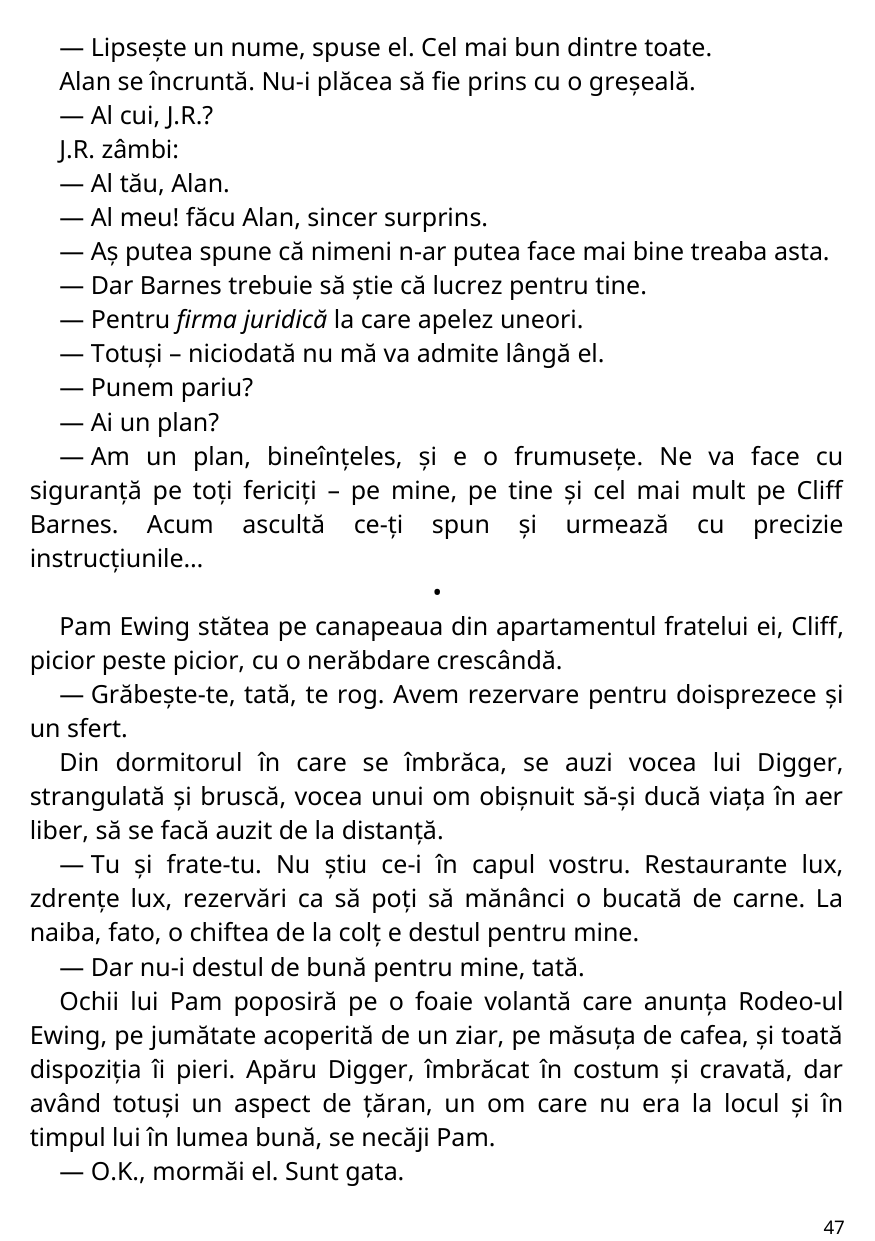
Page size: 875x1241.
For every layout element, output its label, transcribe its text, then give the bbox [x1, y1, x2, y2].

text Pam Ewing stătea pe canapeaua din apartamentul fratelui ei, Cliff, picior peste picior, cu o nerăbdare crescândă. [29, 608, 844, 677]
text — Al cui, J.R.? [29, 98, 844, 132]
text — Dar nu-i destul de bună pentru mine, tată. [29, 949, 844, 983]
text Din dormitorul în care se îmbrăca, se auzi vocea lui Digger, strangulată și bruscă, vocea unui om obișnuit să-și ducă viața în aer liber, să se facă auzit de la distanță. [29, 745, 844, 847]
text — Aș putea spune că nimeni n-ar putea face mai bine treaba asta. [29, 234, 844, 268]
text — Al meu! făcu Alan, sincer surprins. [29, 200, 844, 234]
text — Pentru firma juridică la care apelez uneori. [29, 302, 844, 336]
text — Lipsește un nume, spuse el. Cel mai bun dintre toate. [29, 29, 844, 63]
text — Ai un plan? [29, 404, 844, 438]
text — Grăbește-te, tată, te rog. Avem rezervare pentru doisprezece și un sfert. [29, 677, 844, 745]
text — Am un plan, bineînțeles, și e o frumusețe. Ne va face cu siguranță pe toți fericiți – pe mine, pe tine și cel mai mult pe Cliff Barnes. Acum ascultă ce-ți spun și urmează cu precizie instrucțiunile… [29, 438, 844, 574]
text • [29, 574, 844, 608]
text Alan se încruntă. Nu-i plăcea să fie prins cu o greșeală. [29, 63, 844, 98]
text — Punem pariu? [29, 370, 844, 404]
text J.R. zâmbi: [29, 132, 844, 166]
text — O.K., mormăi el. Sunt gata. [29, 1153, 844, 1188]
text — Totuși – niciodată nu mă va admite lângă el. [29, 336, 844, 370]
text — Tu și frate-tu. Nu știu ce-i în capul vostru. Restaurante lux, zdrențe lux, rezervări ca să poți să mănânci o bucată de carne. La naiba, fato, o chiftea de la colț e destul pentru mine. [29, 847, 844, 949]
text — Al tău, Alan. [29, 166, 844, 200]
text — Dar Barnes trebuie să știe că lucrez pentru tine. [29, 268, 844, 302]
text Ochii lui Pam poposiră pe o foaie volantă care anunța Rodeo-ul Ewing, pe jumătate acoperită de un ziar, pe măsuța de cafea, și toată dispoziția îi pieri. Apăru Digger, îmbrăcat în costum și cravată, dar având totuși un aspect de țăran, un om care nu era la locul și în timpul lui în lumea bună, se necăji Pam. [29, 983, 844, 1153]
